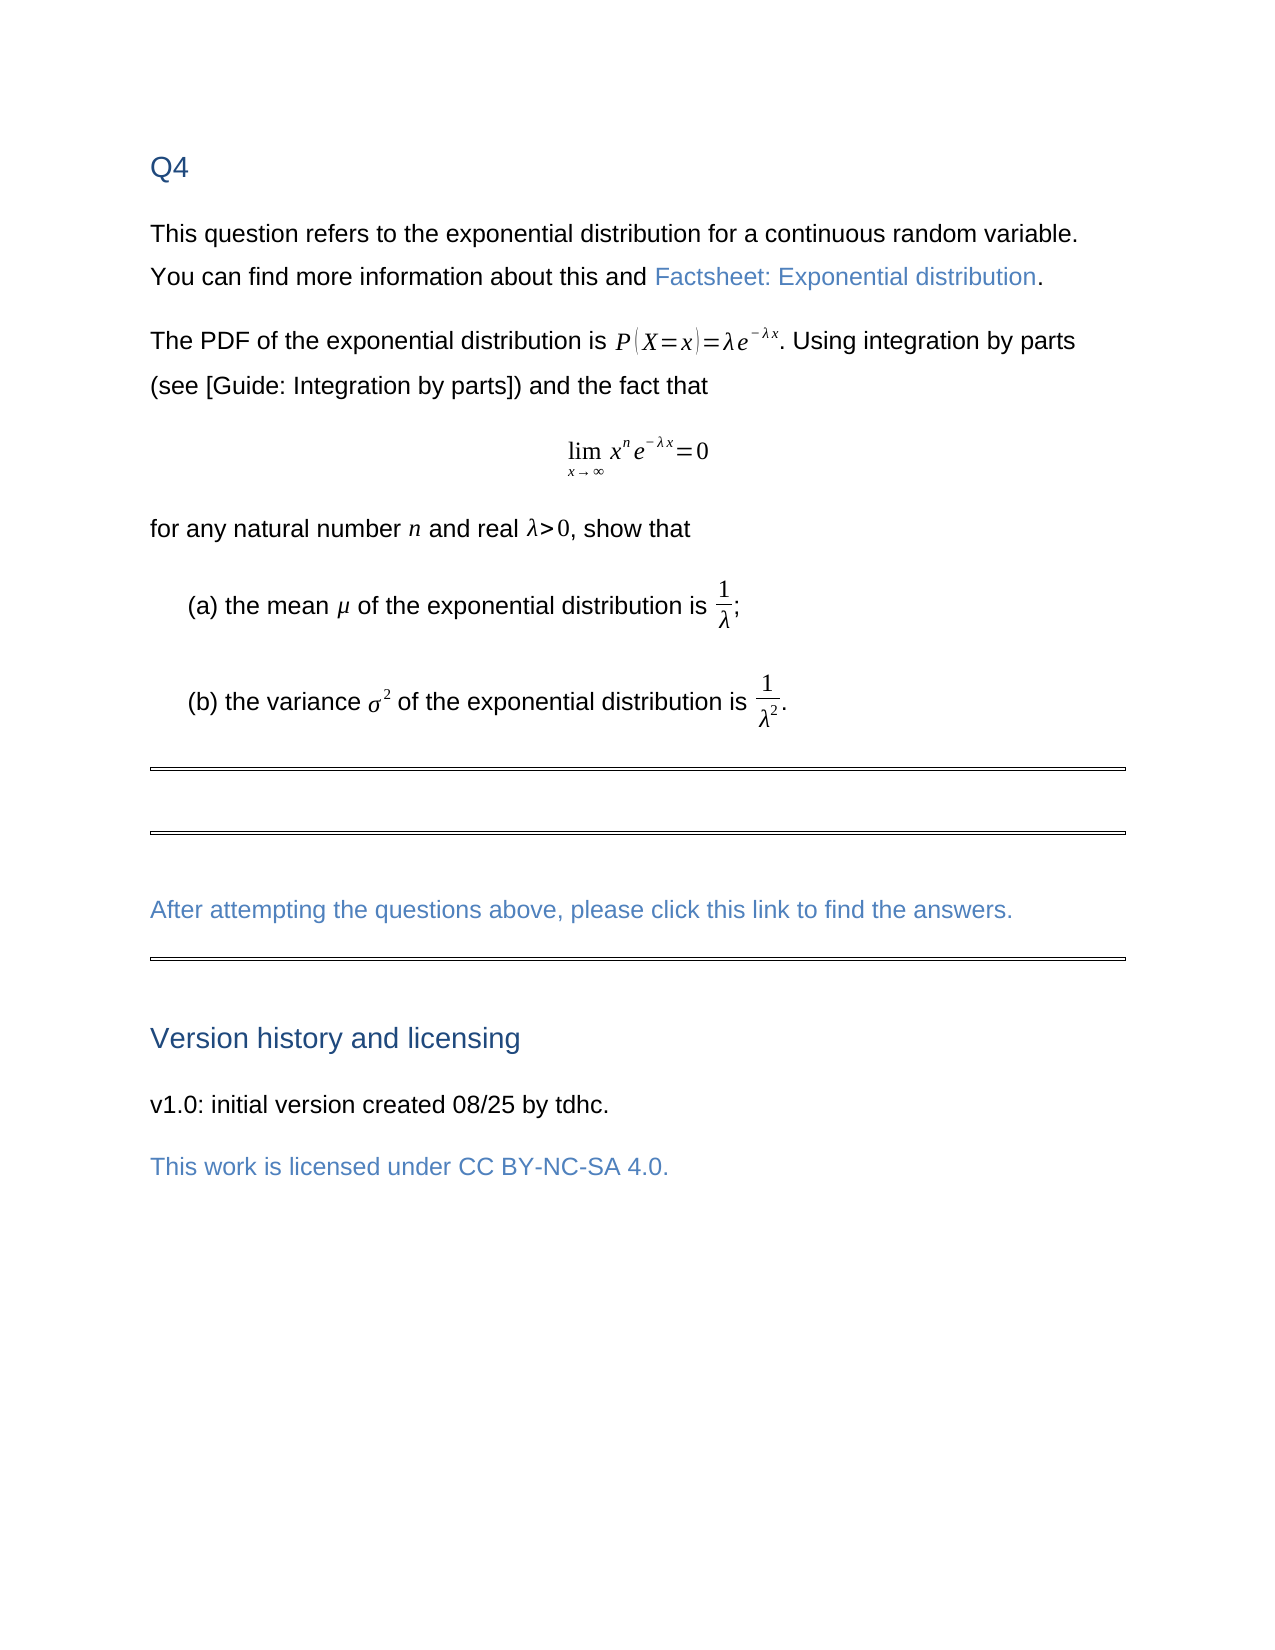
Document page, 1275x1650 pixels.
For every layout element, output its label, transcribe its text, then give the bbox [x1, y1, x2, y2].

subtitle Version history and licensing [150, 1021, 1125, 1055]
text This work is licensed under CC BY-NC-SA 4.0. [150, 1152, 1125, 1181]
subtitle Q4 [150, 150, 1125, 183]
text v1.0: initial version created 08/25 by tdhc. [150, 1090, 1125, 1119]
list the variance of the exponential distribution is . [187, 670, 1125, 732]
text for any natural number and real , show that [150, 514, 1125, 543]
text After attempting the questions above, please click this link to find the answers. [150, 896, 1125, 924]
text This question refers to the exponential distribution for a continuous random variable. You can find more information about this and Factsheet: Exponential distribution. [150, 219, 1125, 291]
text The PDF of the exponential distribution is . Using integration by parts (see [Guide: Integration by parts]) and the fact that [150, 324, 1125, 400]
list the mean of the exponential distribution is ; [187, 576, 1125, 635]
